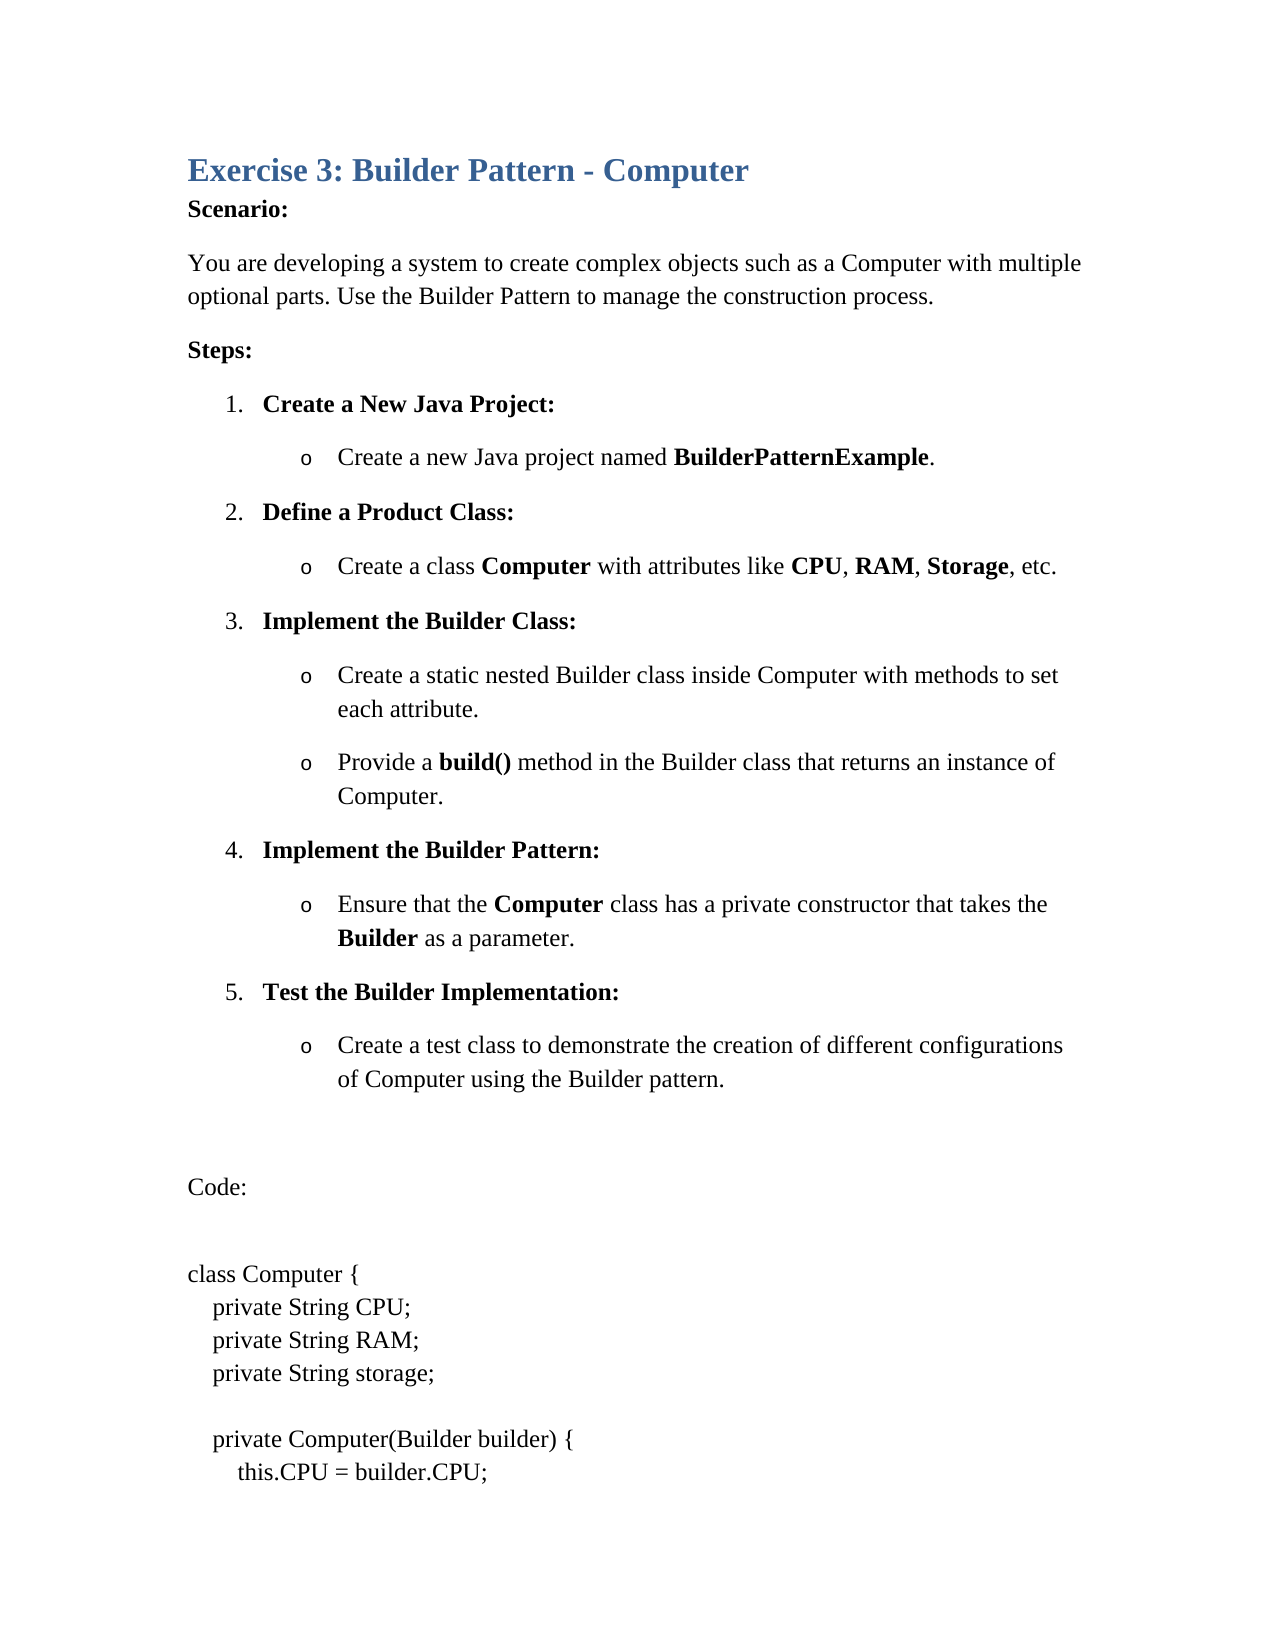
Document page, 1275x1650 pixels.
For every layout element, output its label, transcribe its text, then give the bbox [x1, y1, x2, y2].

list Create a class Computer with attributes like CPU, RAM, Storage, etc. [300, 551, 1087, 581]
list Ensure that the Computer class has a private constructor that takes the Builder as a parameter. [300, 889, 1087, 952]
text You are developing a system to create complex objects such as a Computer with multiple optional parts. Use the Builder Pattern to manage the construction process. [187, 248, 1087, 310]
list Create a New Java Project: [225, 389, 1087, 417]
list Define a Product Class: [225, 497, 1087, 526]
list Create a test class to demonstrate the creation of different configurations of Computer using the Builder pattern. [300, 1031, 1087, 1093]
list Implement the Builder Class: [225, 606, 1087, 635]
list Create a static nested Builder class inside Computer with methods to set each attribute. [300, 660, 1087, 722]
list Test the Builder Implementation: [225, 977, 1087, 1006]
subtitle Exercise 3: Builder Pattern - Computer [187, 150, 1087, 188]
list Implement the Builder Pattern: [225, 835, 1087, 864]
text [187, 1226, 1087, 1486]
list Provide a build() method in the Builder class that returns an instance of Computer. [300, 747, 1087, 810]
text Scenario: [187, 194, 1087, 223]
text Steps: [187, 335, 1087, 363]
list Create a new Java project named BuilderPatternExample. [300, 442, 1087, 472]
text Code: [187, 1172, 1087, 1201]
